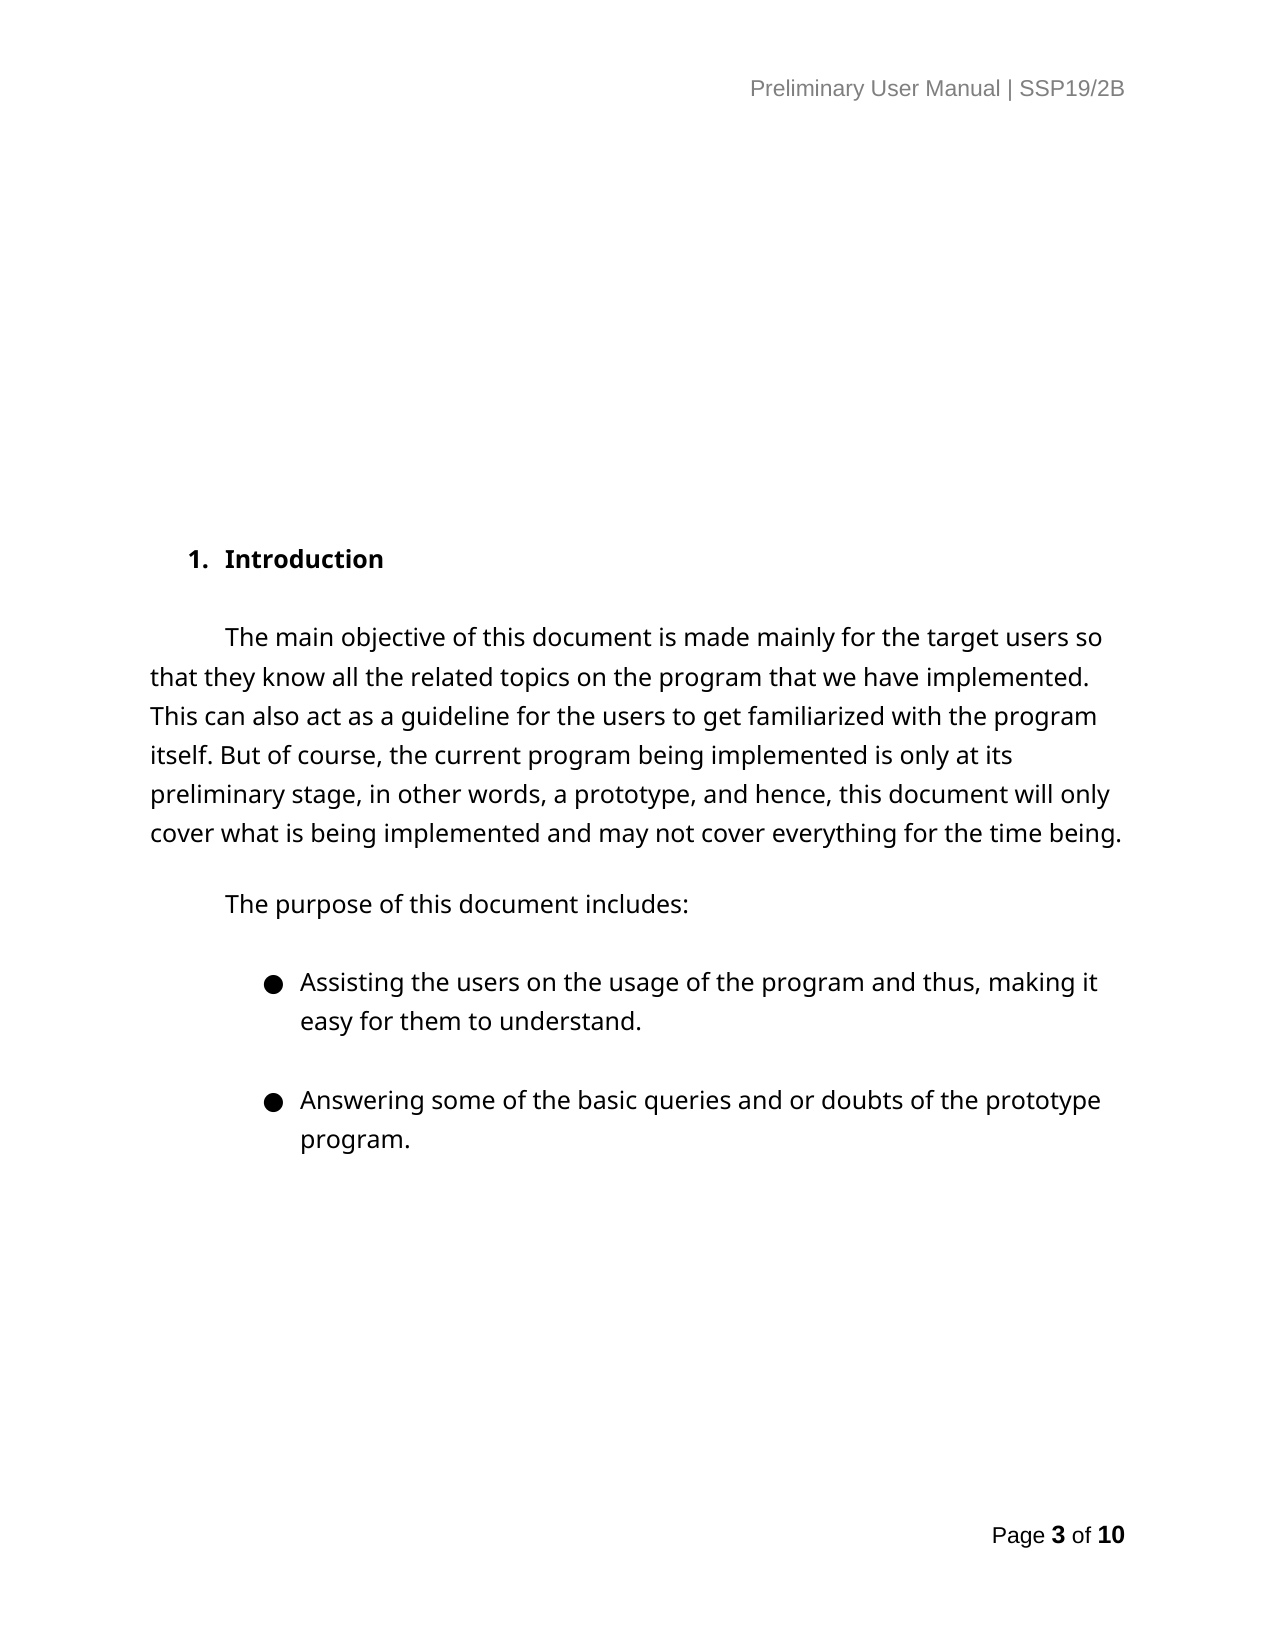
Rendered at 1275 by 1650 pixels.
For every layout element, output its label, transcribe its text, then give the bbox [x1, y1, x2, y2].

text The main objective of this document is made mainly for the target users so that they know all the related topics on the program that we have implemented. This can also act as a guideline for the users to get familiarized with the program itself. But of course, the current program being implemented is only at its preliminary stage, in other words, a prototype, and hence, this document will only cover what is being implemented and may not cover everything for the time being. [150, 620, 1125, 850]
text The purpose of this document includes: [150, 886, 1125, 921]
list Introduction [187, 542, 1125, 576]
list Assisting the users on the usage of the program and thus, making it easy for them to understand. [262, 965, 1125, 1038]
list Answering some of the basic queries and or doubts of the prototype program. [262, 1082, 1125, 1156]
